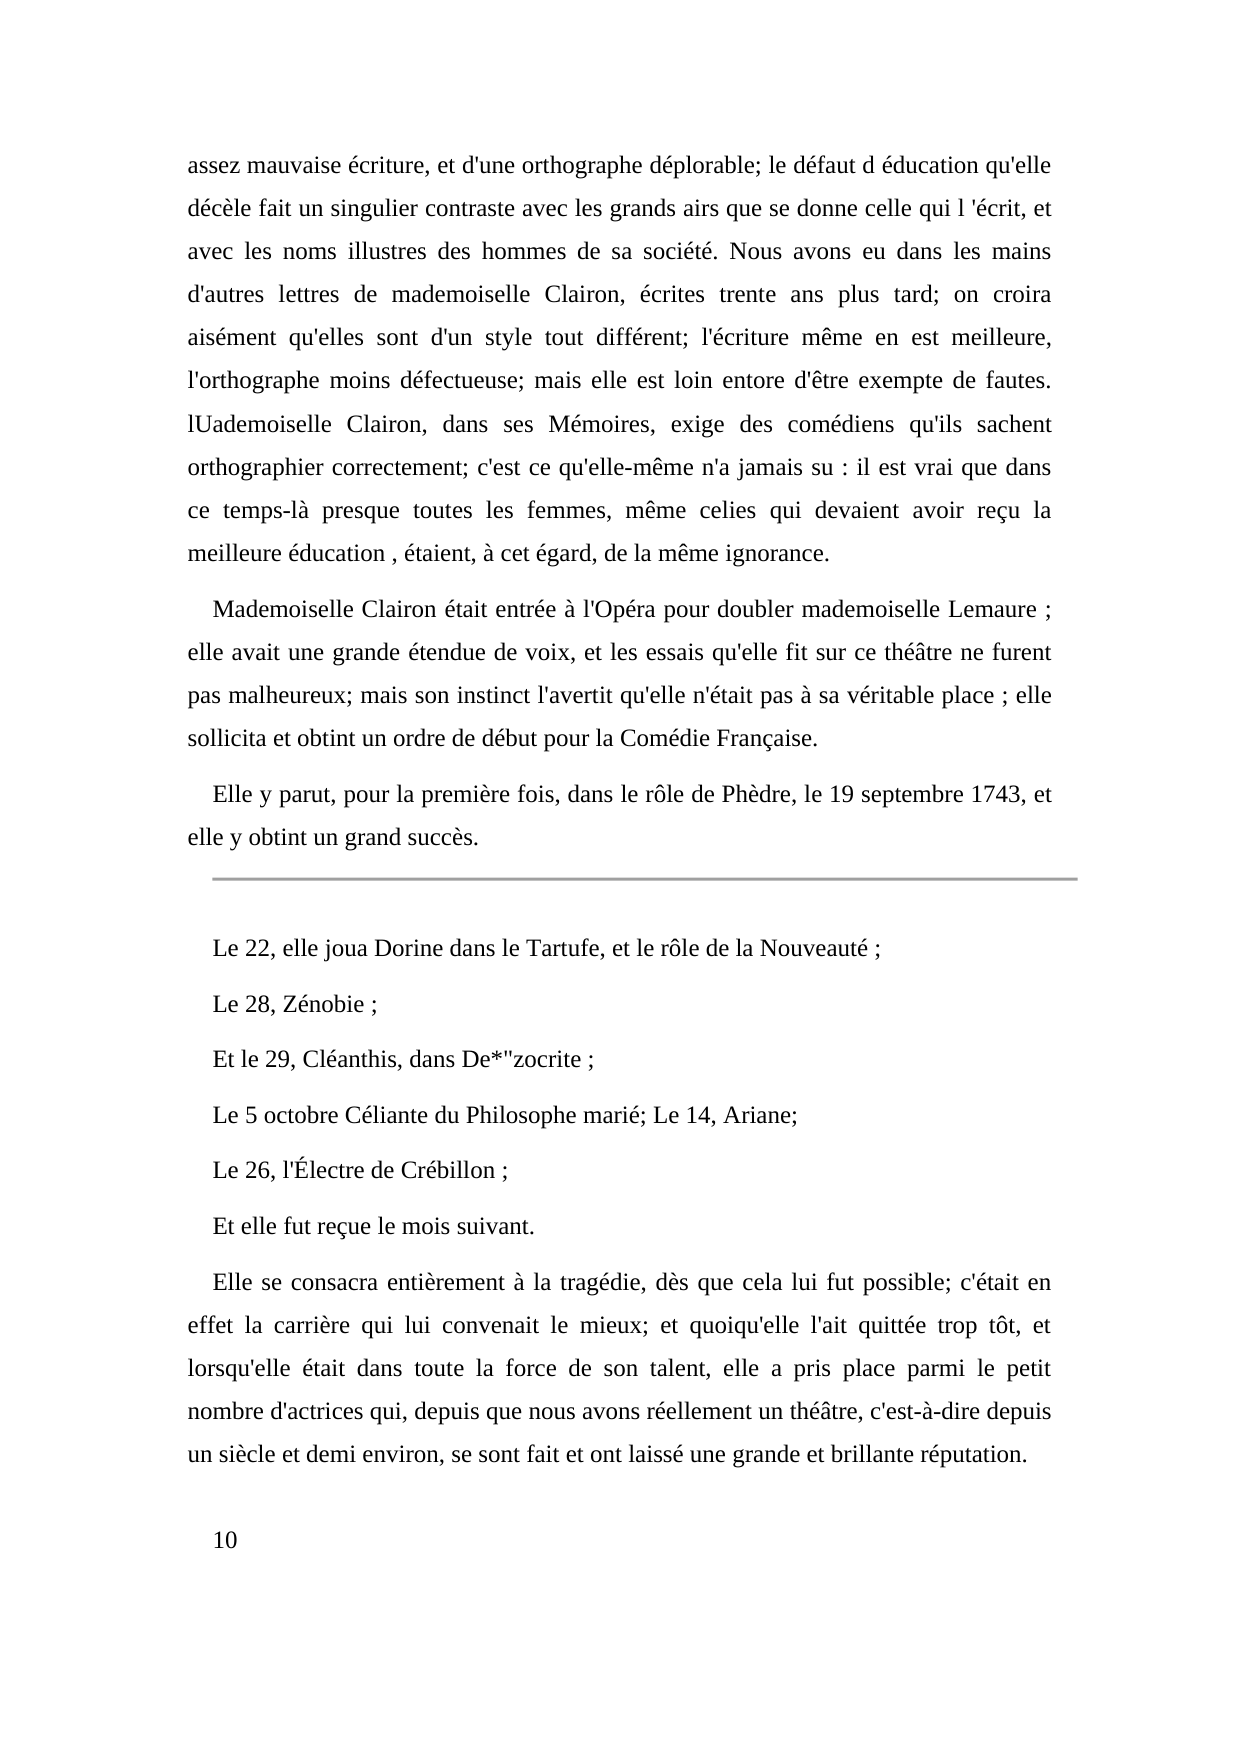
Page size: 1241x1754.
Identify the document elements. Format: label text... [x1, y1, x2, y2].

text Le 28, Zénobie ; [187, 989, 1053, 1017]
text Et le 29, Cléanthis, dans De*"zocrite ; [187, 1044, 1053, 1073]
text Mademoiselle Clairon était entrée à l'Opéra pour doubler mademoiselle Lemaure ; elle avait une grande étendue de voix, et les essais qu'elle fit sur ce théâtre ne furent pas malheureux; mais son instinct l'avertit qu'elle n'était pas à sa véritable place ; elle sollicita et obtint un ordre de début pour la Comédie Française. [187, 594, 1053, 752]
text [187, 150, 1053, 567]
text Le 5 octobre Céliante du Philosophe marié; Le 14, Ariane; [187, 1100, 1053, 1129]
text Elle y parut, pour la première fois, dans le rôle de Phèdre, le 19 septembre 1743, et elle y obtint un grand succès. [187, 779, 1053, 851]
text Le 22, elle joua Dorine dans le Tartufe, et le rôle de la Nouveauté ; [187, 933, 1053, 962]
text Elle se consacra entièrement à la tragédie, dès que cela lui fut possible; c'était en effet la carrière qui lui convenait le mieux; et quoiqu'elle l'ait quittée trop tôt, et lorsqu'elle était dans toute la force de son talent, elle a pris place parmi le petit nombre d'actrices qui, depuis que nous avons réellement un théâtre, c'est-à-dire depuis un siècle et demi environ, se sont fait et ont laissé une grande et brillante réputation. [187, 1267, 1053, 1468]
text Et elle fut reçue le mois suivant. [187, 1211, 1053, 1240]
text Le 26, l'Électre de Crébillon ; [187, 1156, 1053, 1184]
